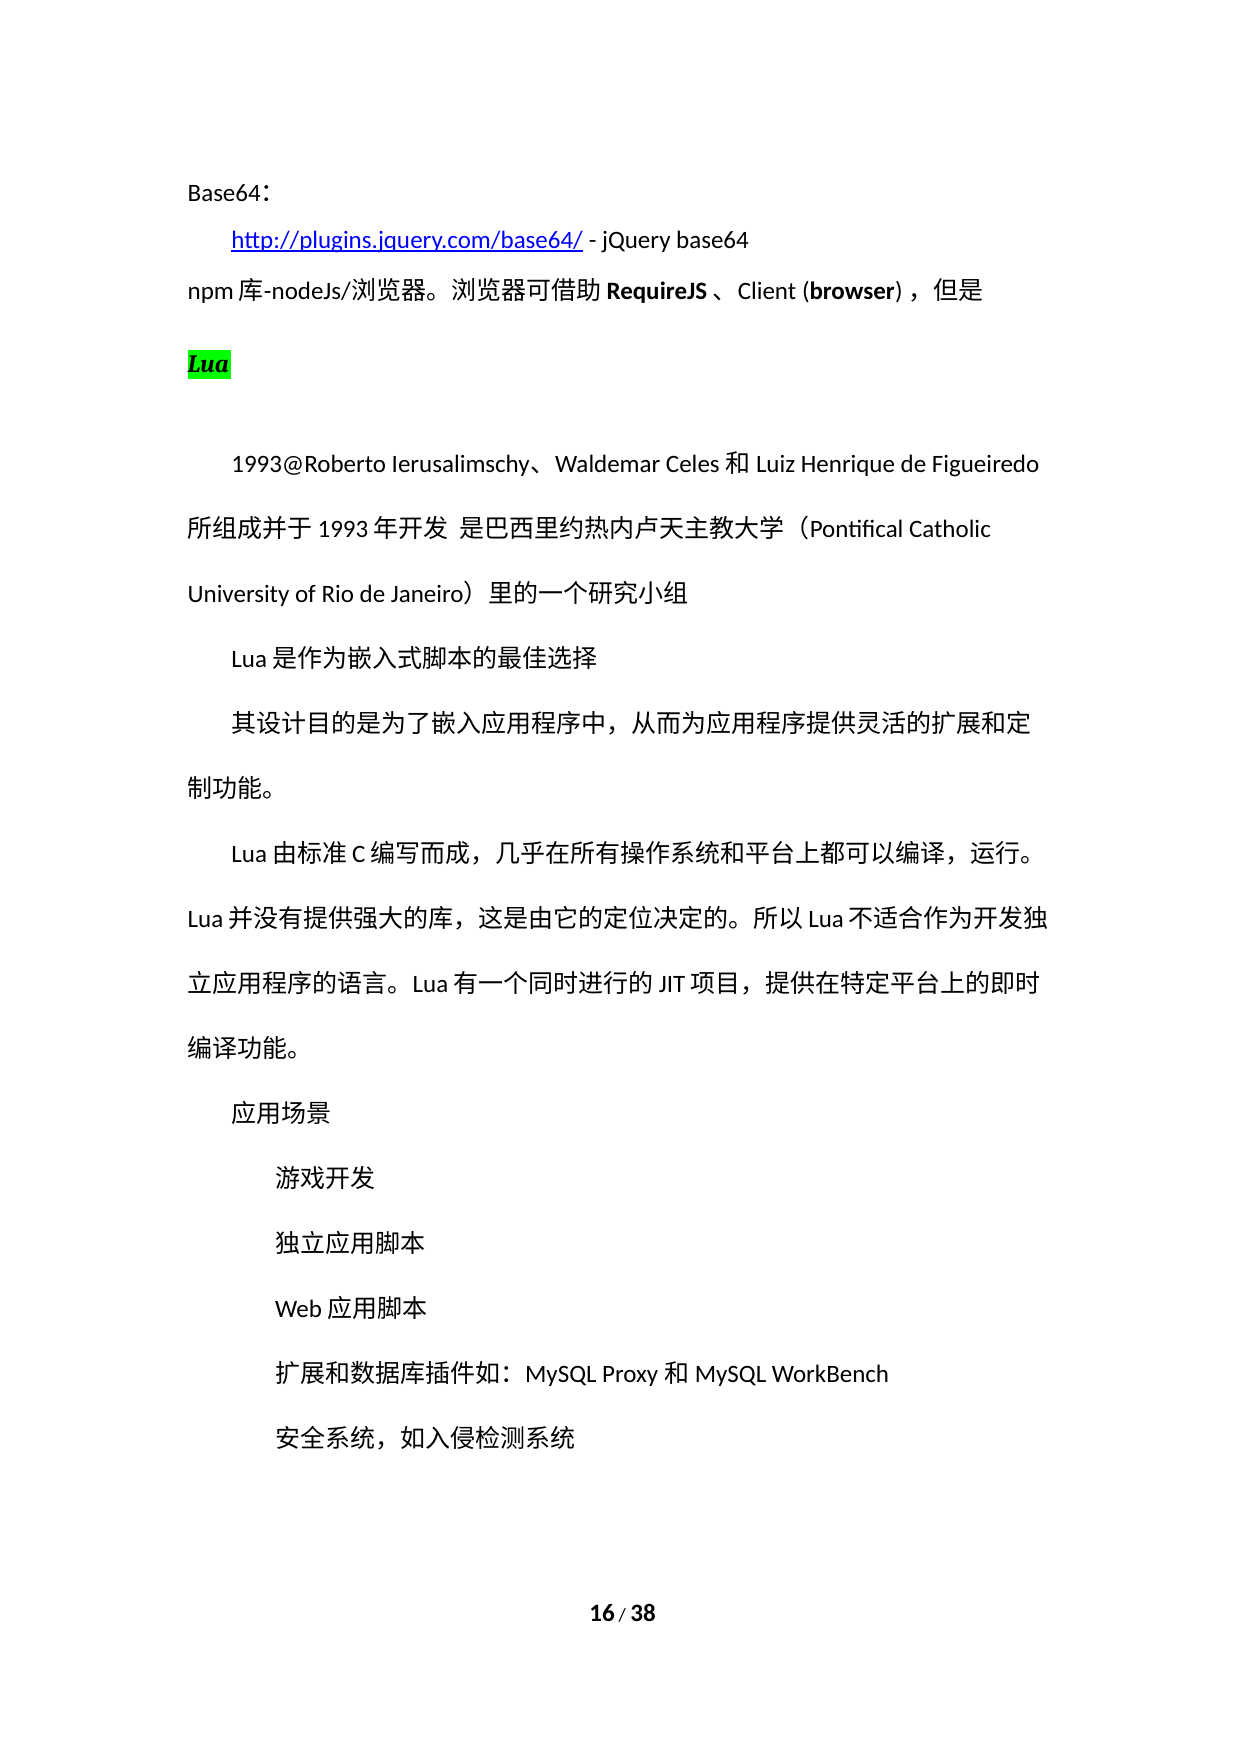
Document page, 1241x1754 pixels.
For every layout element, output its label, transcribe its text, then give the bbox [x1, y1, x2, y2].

subtitle Lua [187, 348, 1053, 381]
text 扩展和数据库插件如：MySQL Proxy 和 MySQL WorkBench [187, 1339, 1053, 1404]
text 其设计目的是为了嵌入应用程序中，从而为应用程序提供灵活的扩展和定制功能。 [187, 689, 1053, 819]
text Lua由标准C编写而成，几乎在所有操作系统和平台上都可以编译，运行。Lua并没有提供强大的库，这是由它的定位决定的。所以Lua不适合作为开发独立应用程序的语言。Lua 有一个同时进行的JIT项目，提供在特定平台上的即时编译功能。 [187, 819, 1053, 1079]
text 1993@Roberto Ierusalimschy、Waldemar Celes 和 Luiz Henrique de Figueiredo所组成并于1993年开发 是巴西里约热内卢天主教大学（Pontifical Catholic University of Rio de Janeiro）里的一个研究小组 [187, 429, 1053, 624]
text npm库-nodeJs/浏览器。浏览器可借助 RequireJS 、Client (browser) ，但是 [187, 256, 1053, 321]
text http://plugins.jquery.com/base64/ - jQuery base64 [187, 223, 1053, 256]
text 应用场景 [187, 1079, 1053, 1144]
text 游戏开发 [187, 1144, 1053, 1209]
text 独立应用脚本 [187, 1209, 1053, 1274]
text Web 应用脚本 [187, 1274, 1053, 1339]
text Lua是作为嵌入式脚本的最佳选择 [187, 624, 1053, 689]
text Base64： [187, 158, 1053, 223]
text 安全系统，如入侵检测系统 [187, 1404, 1053, 1469]
